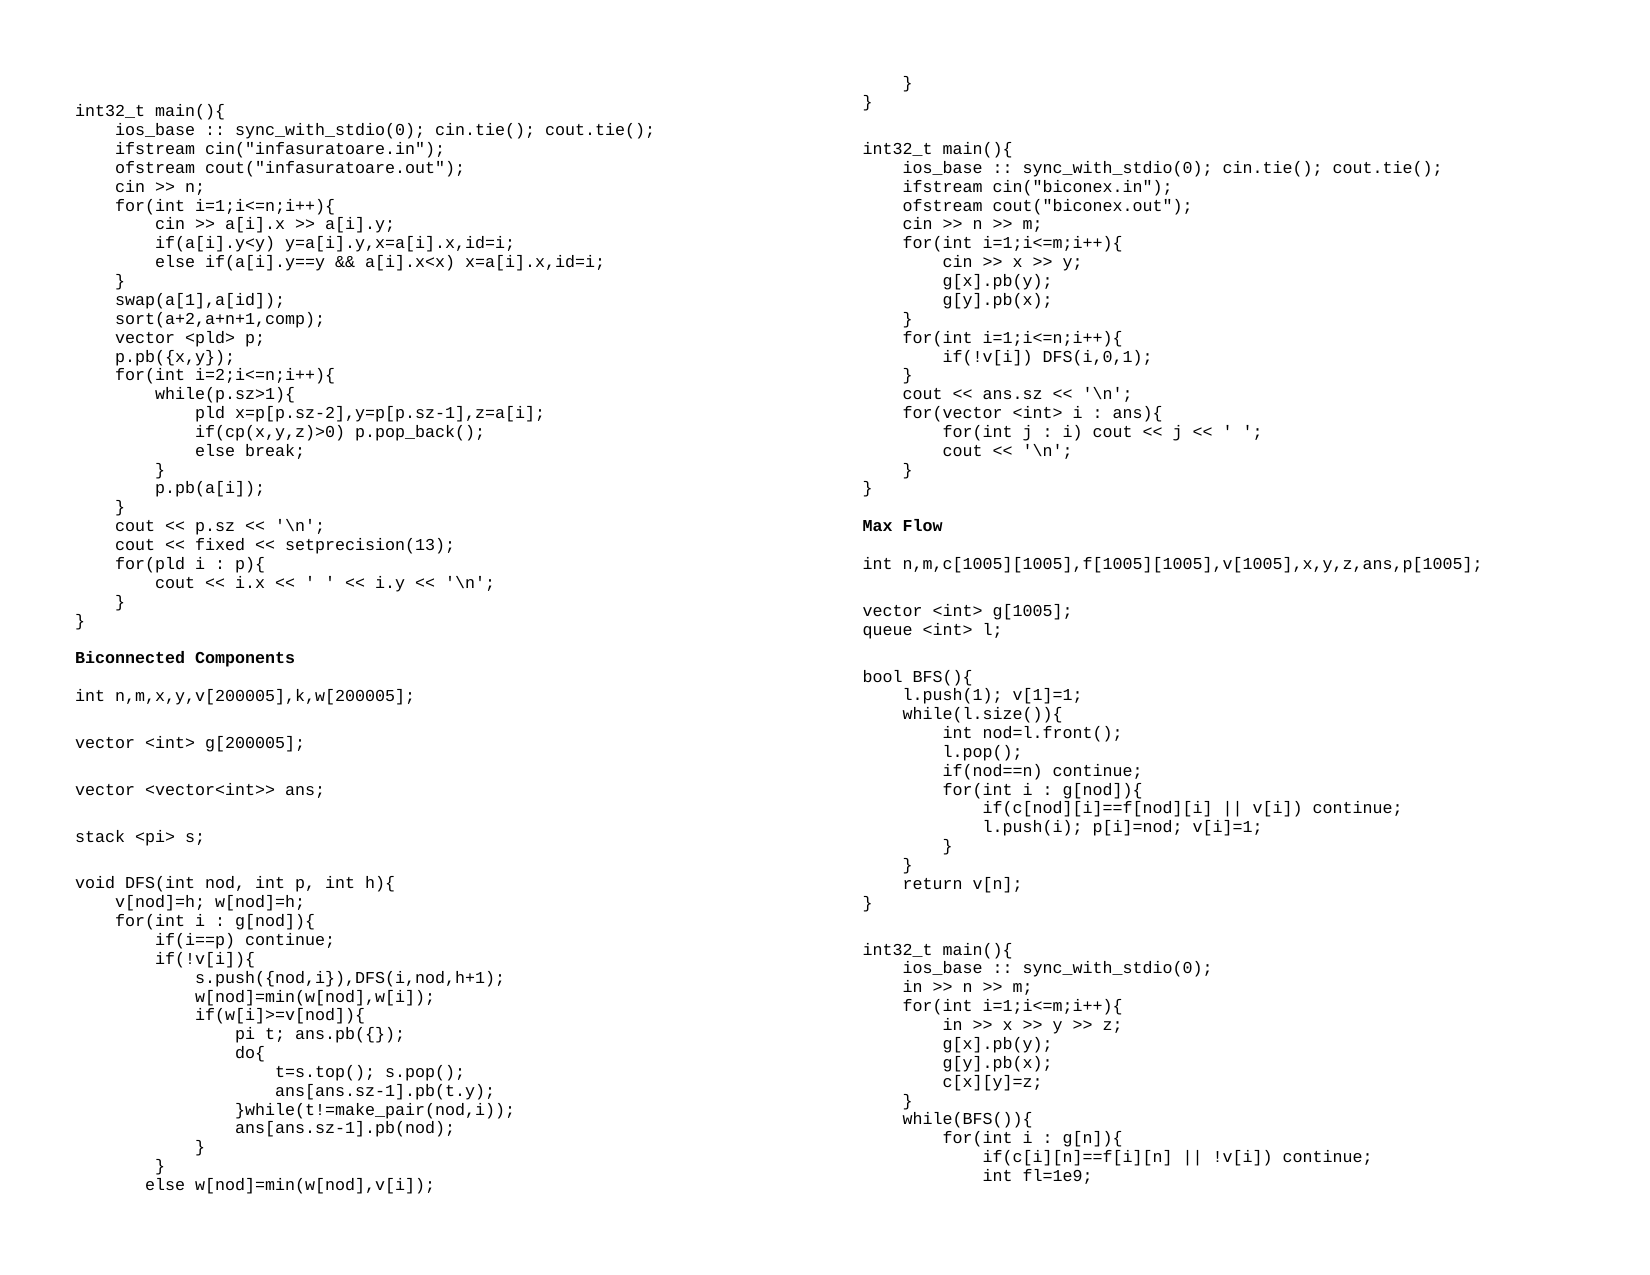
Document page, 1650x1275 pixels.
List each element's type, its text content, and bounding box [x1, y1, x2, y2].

text } [862, 367, 1575, 386]
text ofstream cout("biconex.out"); [862, 197, 1575, 216]
text for(vector <int> i : ans){ [862, 405, 1575, 423]
text int32_t main(){ [862, 141, 1575, 159]
text } [862, 838, 1575, 857]
text pld x=p[p.sz-2],y=p[p.sz-1],z=a[i]; [75, 405, 787, 423]
text bool BFS(){ [862, 668, 1575, 687]
text cin >> n >> m; [862, 216, 1575, 235]
text } [862, 94, 1575, 113]
text } [862, 894, 1575, 913]
text int32_t main(){ [75, 103, 787, 122]
text else w[nod]=min(w[nod],v[i]); [75, 1177, 787, 1196]
text int nod=l.front(); [862, 725, 1575, 743]
text g[x].pb(y); [862, 1036, 1575, 1054]
text p.pb({x,y}); [75, 348, 787, 367]
text } [862, 75, 1575, 94]
text cout << fixed << setprecision(13); [75, 537, 787, 556]
text ofstream cout("infasuratoare.out"); [75, 159, 787, 178]
text ios_base :: sync_with_stdio(0); [862, 960, 1575, 979]
text for(int i=1;i<=m;i++){ [862, 998, 1575, 1017]
text } [862, 461, 1575, 480]
text stack <pi> s; [75, 828, 787, 847]
text do{ [75, 1045, 787, 1063]
text } [75, 612, 787, 631]
text while(l.size()){ [862, 706, 1575, 725]
text for(int i : g[n]){ [862, 1130, 1575, 1149]
text } [75, 1139, 787, 1158]
text g[y].pb(x); [862, 292, 1575, 310]
text swap(a[1],a[id]); [75, 292, 787, 310]
text ifstream cin("infasuratoare.in"); [75, 141, 787, 159]
text v[nod]=h; w[nod]=h; [75, 894, 787, 913]
text } [75, 593, 787, 612]
text ifstream cin("biconex.in"); [862, 178, 1575, 197]
text queue <int> l; [862, 621, 1575, 640]
text } [75, 499, 787, 518]
text } [75, 1158, 787, 1177]
text ios_base :: sync_with_stdio(0); cin.tie(); cout.tie(); [862, 159, 1575, 178]
text for(int j : i) cout << j << ' '; [862, 423, 1575, 442]
text in >> n >> m; [862, 979, 1575, 998]
text int n,m,c[1005][1005],f[1005][1005],v[1005],x,y,z,ans,p[1005]; [862, 556, 1575, 574]
text } [862, 480, 1575, 499]
text cout << '\n'; [862, 442, 1575, 461]
text if(i==p) continue; [75, 932, 787, 950]
text cout << i.x << ' ' << i.y << '\n'; [75, 574, 787, 593]
text if(!v[i]){ [75, 950, 787, 969]
text void DFS(int nod, int p, int h){ [75, 875, 787, 894]
text for(int i=1;i<=m;i++){ [862, 235, 1575, 254]
text g[x].pb(y); [862, 273, 1575, 292]
text } [862, 857, 1575, 876]
text pi t; ans.pb({}); [75, 1026, 787, 1045]
text int fl=1e9; [862, 1167, 1575, 1186]
text int32_t main(){ [862, 941, 1575, 960]
text sort(a+2,a+n+1,comp); [75, 310, 787, 329]
text if(a[i].y<y) y=a[i].y,x=a[i].x,id=i; [75, 235, 787, 254]
text cout << ans.sz << '\n'; [862, 386, 1575, 405]
text ans[ans.sz-1].pb(nod); [75, 1120, 787, 1139]
text cin >> n; [75, 178, 787, 197]
text else if(a[i].y==y && a[i].x<x) x=a[i].x,id=i; [75, 254, 787, 273]
text vector <pld> p; [75, 329, 787, 348]
text while(p.sz>1){ [75, 386, 787, 405]
text vector <vector<int>> ans; [75, 781, 787, 800]
text Biconnected Components [75, 650, 787, 669]
text cin >> a[i].x >> a[i].y; [75, 216, 787, 235]
text if(c[i][n]==f[i][n] || !v[i]) continue; [862, 1149, 1575, 1167]
text p.pb(a[i]); [75, 480, 787, 499]
text l.push(i); p[i]=nod; v[i]=1; [862, 819, 1575, 838]
text for(int i=1;i<=n;i++){ [862, 329, 1575, 348]
text ans[ans.sz-1].pb(t.y); [75, 1082, 787, 1101]
text else break; [75, 442, 787, 461]
text vector <int> g[1005]; [862, 602, 1575, 621]
text } [75, 273, 787, 292]
text int n,m,x,y,v[200005],k,w[200005]; [75, 687, 787, 706]
text ios_base :: sync_with_stdio(0); cin.tie(); cout.tie(); [75, 122, 787, 141]
text c[x][y]=z; [862, 1073, 1575, 1092]
text if(!v[i]) DFS(i,0,1); [862, 348, 1575, 367]
text }while(t!=make_pair(nod,i)); [75, 1101, 787, 1120]
text } [862, 1092, 1575, 1111]
text if(w[i]>=v[nod]){ [75, 1007, 787, 1026]
text for(pld i : p){ [75, 556, 787, 574]
text g[y].pb(x); [862, 1054, 1575, 1073]
text vector <int> g[200005]; [75, 734, 787, 753]
text cin >> x >> y; [862, 254, 1575, 273]
text s.push({nod,i}),DFS(i,nod,h+1); [75, 969, 787, 988]
text cout << p.sz << '\n'; [75, 518, 787, 537]
text in >> x >> y >> z; [862, 1017, 1575, 1036]
text Max Flow [862, 518, 1575, 537]
text while(BFS()){ [862, 1111, 1575, 1130]
text w[nod]=min(w[nod],w[i]); [75, 988, 787, 1007]
text for(int i : g[nod]){ [862, 781, 1575, 800]
text t=s.top(); s.pop(); [75, 1063, 787, 1082]
text l.pop(); [862, 743, 1575, 762]
text if(c[nod][i]==f[nod][i] || v[i]) continue; [862, 800, 1575, 819]
text } [862, 310, 1575, 329]
text for(int i : g[nod]){ [75, 913, 787, 932]
text } [75, 461, 787, 480]
text if(nod==n) continue; [862, 762, 1575, 781]
text for(int i=1;i<=n;i++){ [75, 197, 787, 216]
text for(int i=2;i<=n;i++){ [75, 367, 787, 386]
text if(cp(x,y,z)>0) p.pop_back(); [75, 423, 787, 442]
text return v[n]; [862, 876, 1575, 894]
text l.push(1); v[1]=1; [862, 687, 1575, 706]
